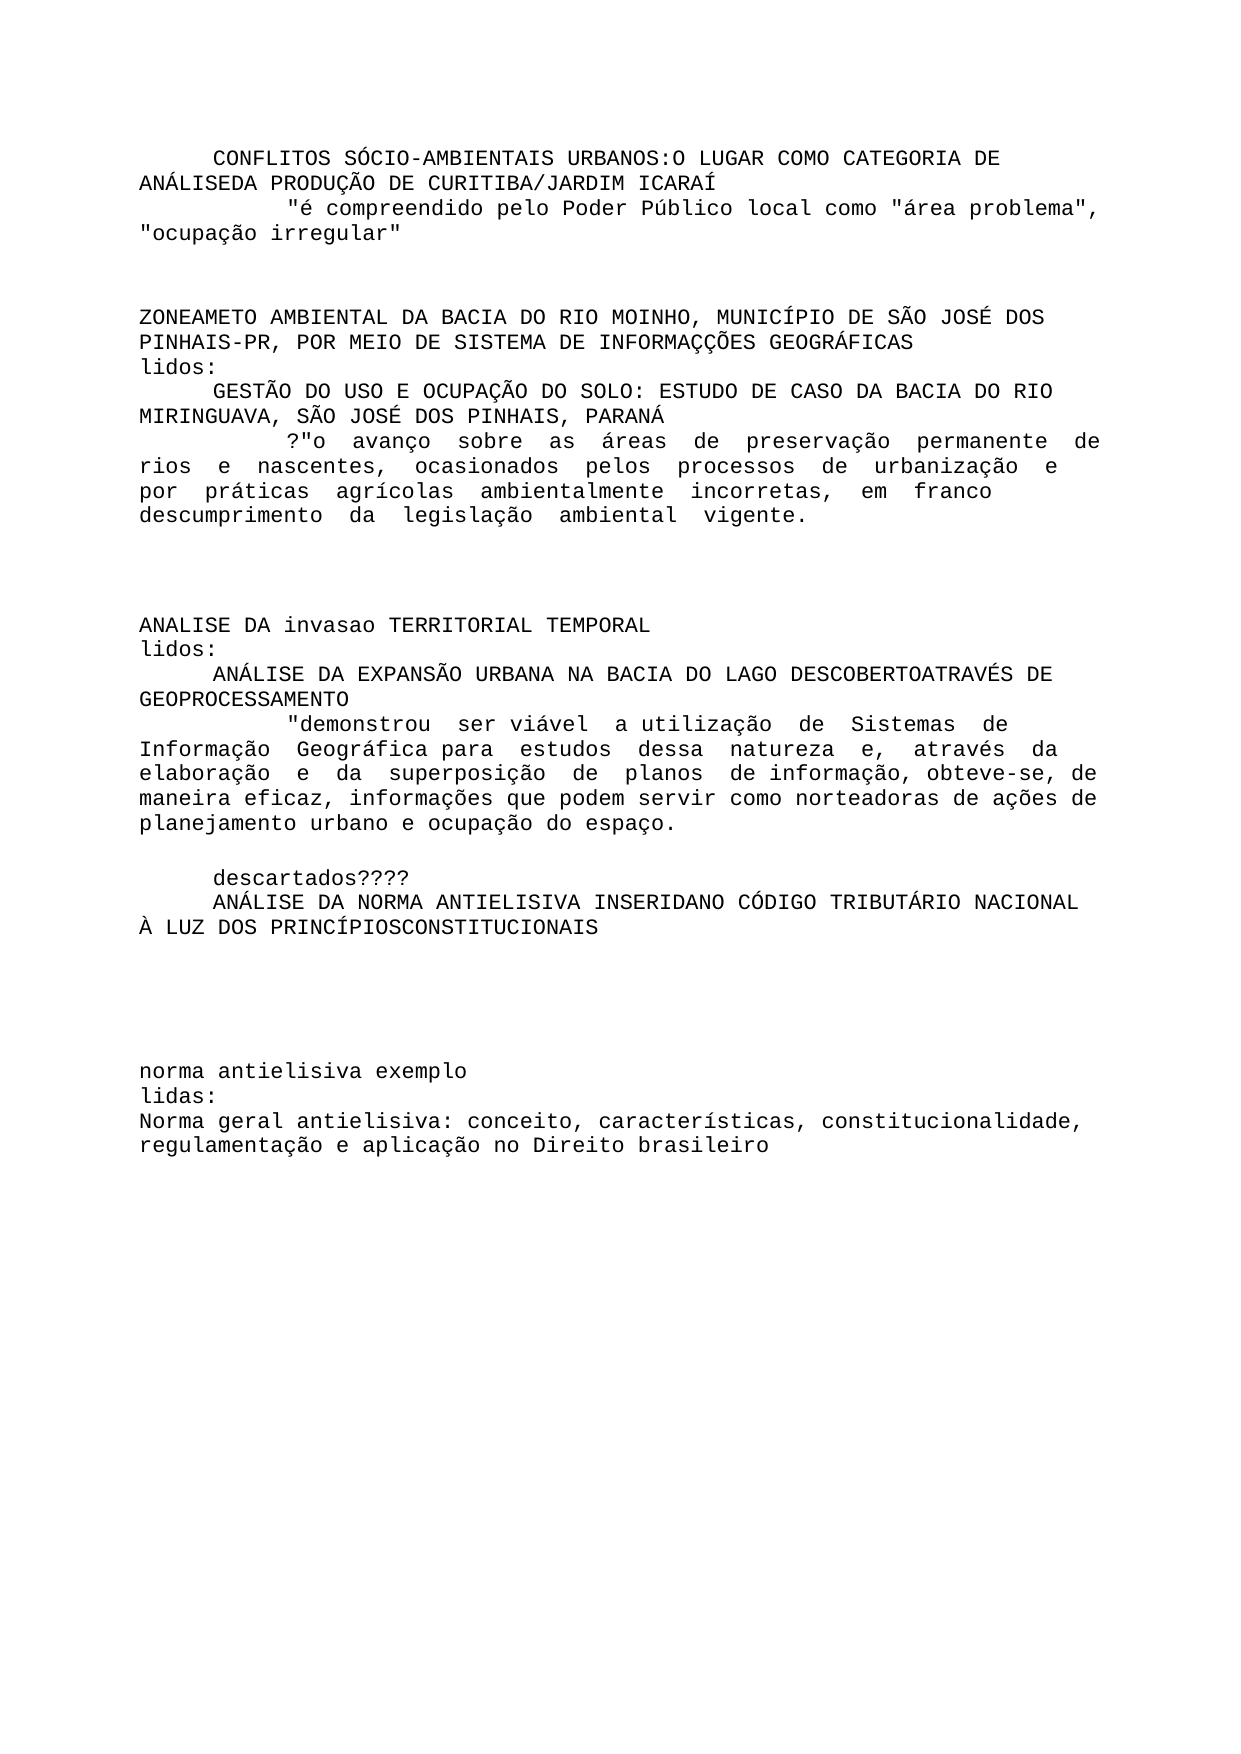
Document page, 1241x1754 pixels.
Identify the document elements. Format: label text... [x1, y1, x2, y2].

text lidos: [139, 356, 1101, 381]
text descartados???? [139, 867, 1101, 892]
text lidas: [139, 1085, 1101, 1110]
text lidos: [139, 639, 1101, 663]
text ANALISE DA invasao TERRITORIAL TEMPORAL [139, 614, 1101, 639]
text GESTÃO DO USO E OCUPAÇÃO DO SOLO: ESTUDO DE CASO DA BACIA DO RIO MIRINGUAVA, SÃO JOSÉ DOS PINHAIS, PARANÁ [139, 381, 1101, 430]
text "demonstrou ser viável a utilização de Sistemas de Informação Geográfica para estudos dessa natureza e, através da elaboração e da superposição de planos de informação, obteve-se, de maneira eficaz, informações que podem servir como norteadoras de ações de planejamento urbano e ocupação do espaço. [139, 713, 1101, 837]
text ANÁLISE DA NORMA ANTIELISIVA INSERIDANO CÓDIGO TRIBUTÁRIO NACIONAL À LUZ DOS PRINCÍPIOSCONSTITUCIONAIS [139, 892, 1101, 941]
text CONFLITOS SÓCIO-AMBIENTAIS URBANOS:O LUGAR COMO CATEGORIA DE ANÁLISEDA PRODUÇÃO DE CURITIBA/JARDIM ICARAÍ [139, 148, 1101, 197]
text ?"o avanço sobre as áreas de preservação permanente de rios e nascentes, ocasionados pelos processos de urbanização e por práticas agrícolas ambientalmente incorretas, em franco descumprimento da legislação ambiental vigente. [139, 430, 1101, 529]
text norma antielisiva exemplo [139, 1060, 1101, 1085]
text "é compreendido pelo Poder Público local como "área problema", "ocupação irregular" [139, 197, 1101, 247]
text ANÁLISE DA EXPANSÃO URBANA NA BACIA DO LAGO DESCOBERTOATRAVÉS DE GEOPROCESSAMENTO [139, 663, 1101, 713]
text ZONEAMETO AMBIENTAL DA BACIA DO RIO MOINHO, MUNICÍPIO DE SÃO JOSÉ DOS PINHAIS-PR, POR MEIO DE SISTEMA DE INFORMAÇÇÕES GEOGRÁFICAS [139, 306, 1101, 356]
text Norma geral antielisiva: conceito, características, constitucionalidade, regulamentação e aplicação no Direito brasileiro [139, 1110, 1101, 1159]
